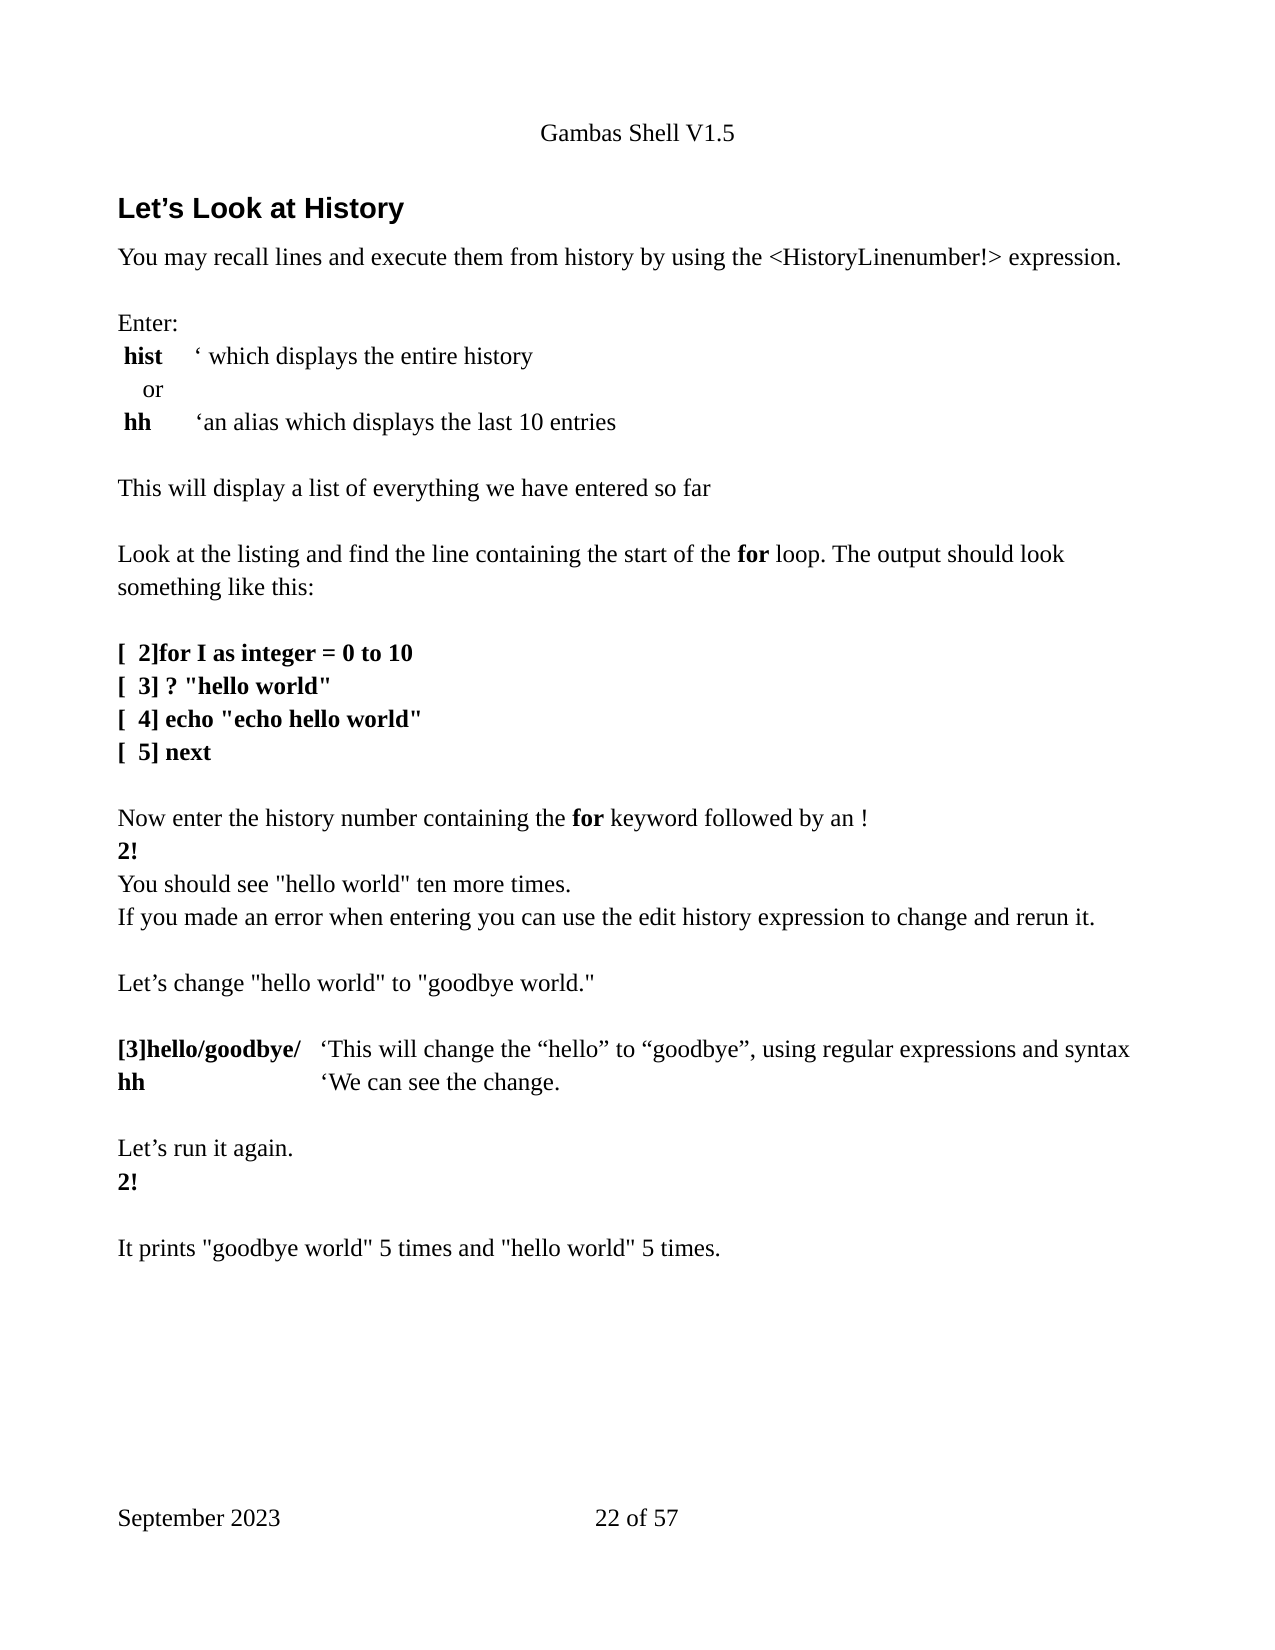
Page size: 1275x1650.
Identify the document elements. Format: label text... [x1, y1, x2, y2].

text [ 5] next [117, 737, 1158, 766]
text hh ‘an alias which displays the last 10 entries [117, 407, 1158, 436]
text [ 2]for I as integer = 0 to 10 [117, 638, 1158, 667]
text or [117, 374, 1158, 403]
text You may recall lines and execute them from history by using the <HistoryLinenumber!> expression. [117, 242, 1158, 271]
text 2! [117, 1167, 1158, 1195]
text Let’s change "hello world" to "goodbye world." [117, 968, 1158, 997]
text Let’s run it again. [117, 1133, 1158, 1162]
text Enter: [117, 308, 1158, 337]
text hist ‘ which displays the entire history [117, 341, 1158, 370]
text It prints "goodbye world" 5 times and "hello world" 5 times. [117, 1233, 1158, 1261]
text 2! [117, 836, 1158, 865]
text [ 3] ? "hello world" [117, 671, 1158, 700]
text Look at the listing and find the line containing the start of the for loop. The output should look something like this: [117, 539, 1158, 601]
text hh ‘We can see the change. [117, 1067, 1158, 1096]
text You should see "hello world" ten more times. [117, 869, 1158, 898]
text This will display a list of everything we have entered so far [117, 473, 1158, 502]
subtitle Let’s Look at History [117, 191, 1158, 224]
text [ 4] echo "echo hello world" [117, 704, 1158, 733]
text Now enter the history number containing the for keyword followed by an ! [117, 803, 1158, 832]
text If you made an error when entering you can use the edit history expression to change and rerun it. [117, 902, 1158, 931]
text [3]hello/goodbye/ ‘This will change the “hello” to “goodbye”, using regular expressions and syntax [117, 1034, 1158, 1063]
